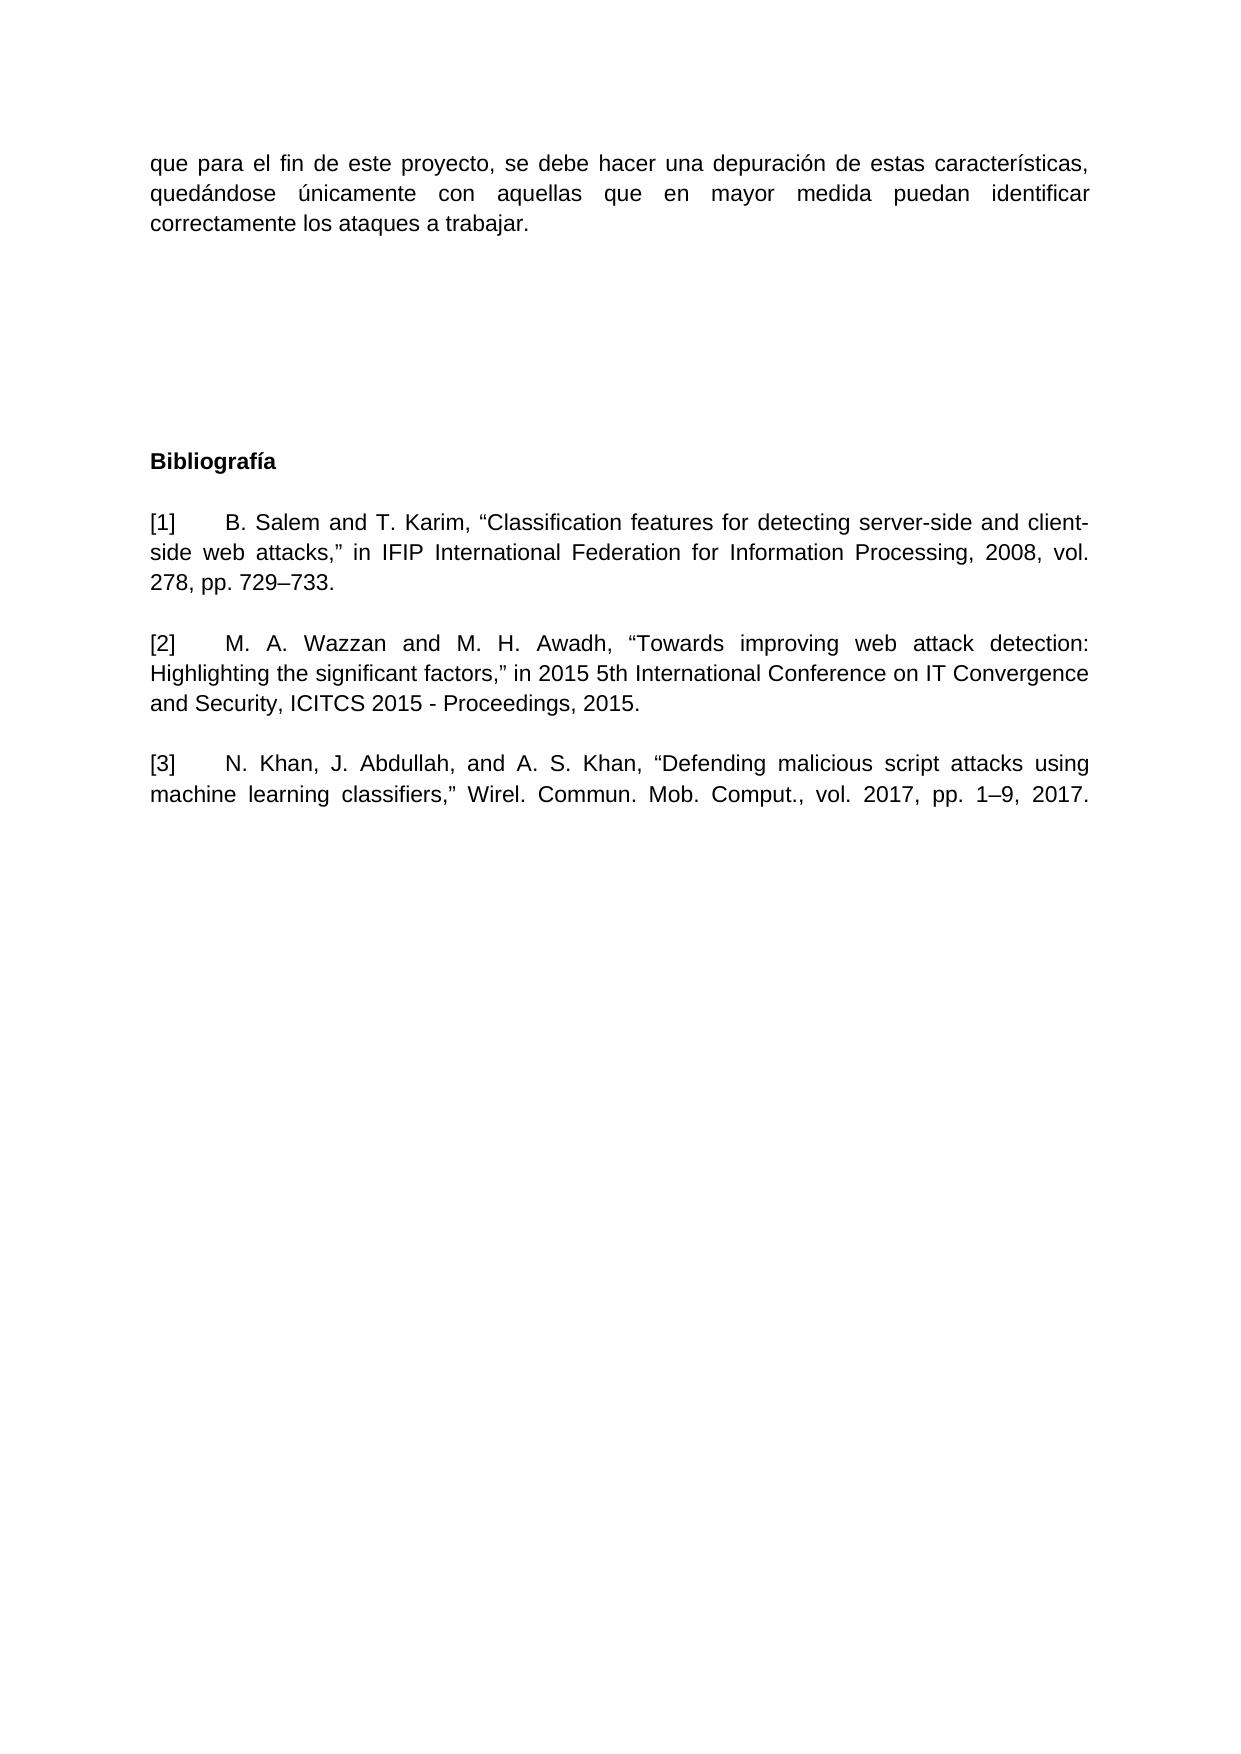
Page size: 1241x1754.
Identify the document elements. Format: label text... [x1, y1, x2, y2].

text [1] B. Salem and T. Karim, “Classification features for detecting server-side and client-side web attacks,” in IFIP International Federation for Information Processing, 2008, vol. 278, pp. 729–733. [150, 509, 1090, 595]
text [3] N. Khan, J. Abdullah, and A. S. Khan, “Defending malicious script attacks using machine learning classifiers,” Wirel. Commun. Mob. Comput., vol. 2017, pp. 1–9, 2017. [150, 720, 1090, 867]
text Bibliografía [150, 448, 1090, 474]
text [150, 150, 1090, 237]
text [2] M. A. Wazzan and M. H. Awadh, “Towards improving web attack detection: Highlighting the significant factors,” in 2015 5th International Conference on IT Convergence and Security, ICITCS 2015 - Proceedings, 2015. [150, 599, 1090, 716]
